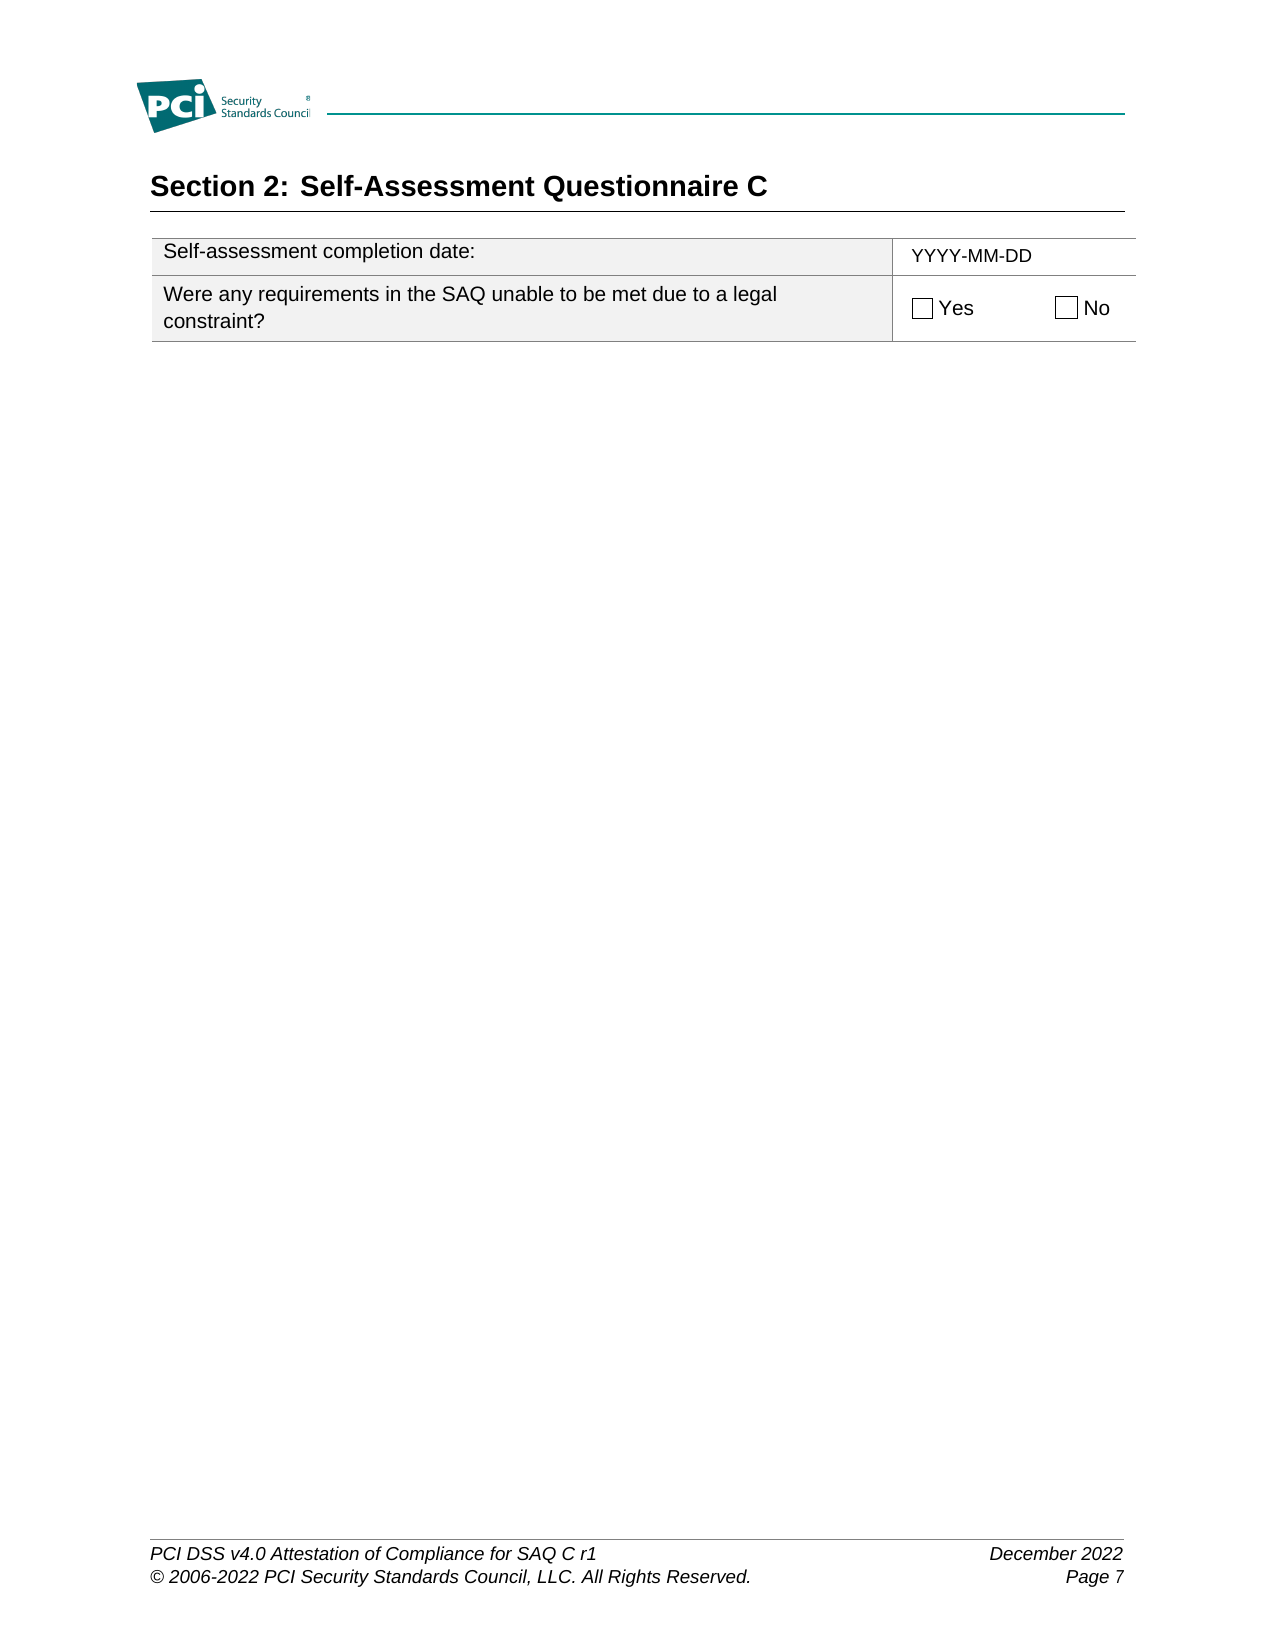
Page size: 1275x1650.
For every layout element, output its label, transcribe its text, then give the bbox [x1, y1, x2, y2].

table_cell Yes No [893, 276, 1136, 341]
table_header YYYY-MM-DD [893, 239, 1136, 275]
table_cell Were any requirements in the SAQ unable to be met due to a legal constraint? [152, 276, 892, 341]
subtitle Section 2: Self-Assessment Questionnaire C [150, 169, 1125, 211]
table_header Self-assessment completion date: [152, 239, 892, 275]
picture [136, 79, 311, 133]
